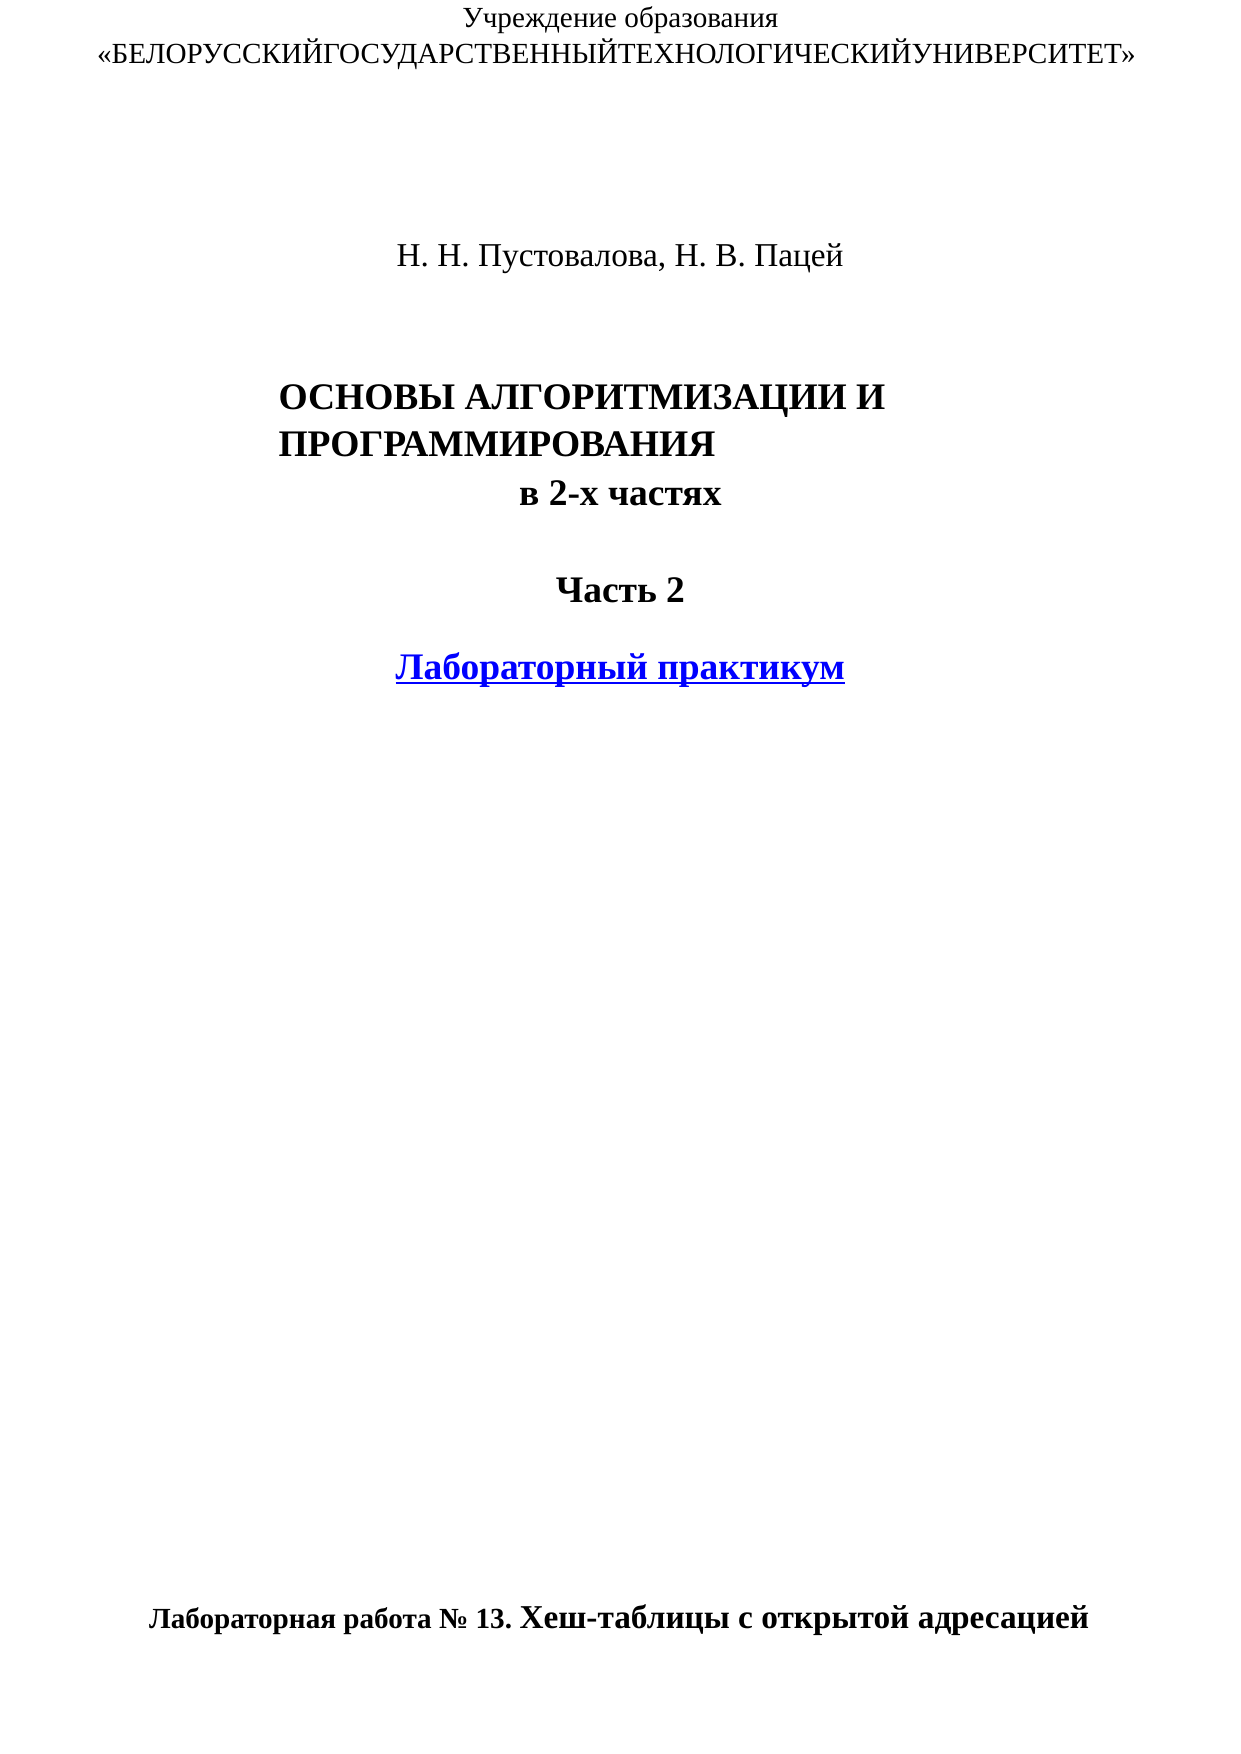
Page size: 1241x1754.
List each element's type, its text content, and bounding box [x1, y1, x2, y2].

subtitle ОСНОВЫ АЛГОРИТМИЗАЦИИ И ПРОГРАММИРОВАНИЯ [278, 374, 1165, 464]
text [75, 1598, 1165, 1636]
text Н. Н. Пустовалова, Н. В. Пацей [75, 236, 1165, 274]
text в 2-х частях [75, 470, 1165, 513]
text Лабораторный практикум [75, 645, 1165, 688]
text Учреждение образования [75, 0, 1165, 33]
text Часть 2 [75, 568, 1165, 611]
text «БЕЛОРУССКИЙГОСУДАРСТВЕННЫЙТЕХНОЛОГИЧЕСКИЙУНИВЕРСИТЕТ» [75, 36, 1165, 70]
